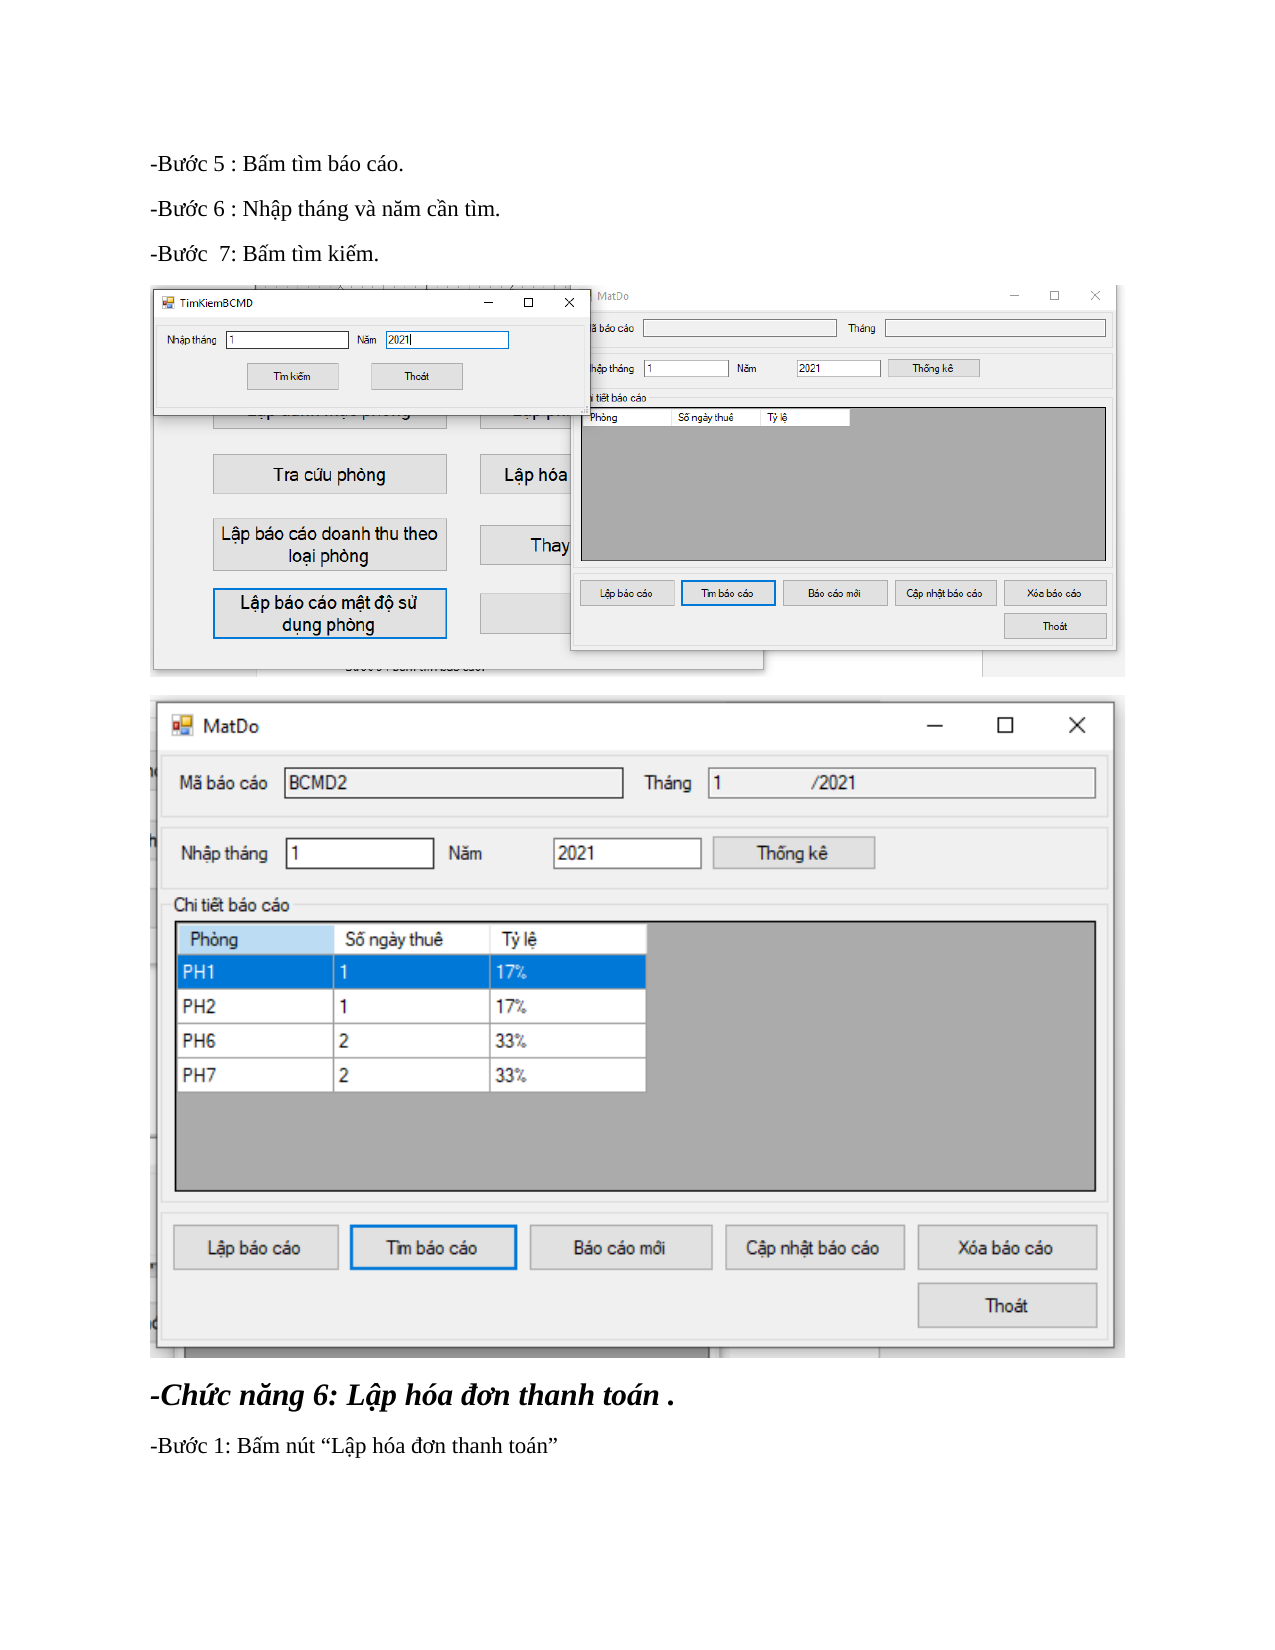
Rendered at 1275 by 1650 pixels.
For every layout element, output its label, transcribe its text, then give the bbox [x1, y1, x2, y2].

picture [150, 285, 1125, 677]
text -Chức năng 6: Lập hóa đơn thanh toán . [150, 1376, 1125, 1412]
text -Bước 1: Bấm nút “Lập hóa đơn thanh toán” [150, 1432, 1125, 1458]
text -Bước 5 : Bấm tìm báo cáo. [150, 150, 1125, 176]
picture [150, 695, 1125, 1358]
text -Bước 6 : Nhập tháng và năm cần tìm. [150, 195, 1125, 221]
text -Bước 7: Bấm tìm kiếm. [150, 240, 1125, 267]
